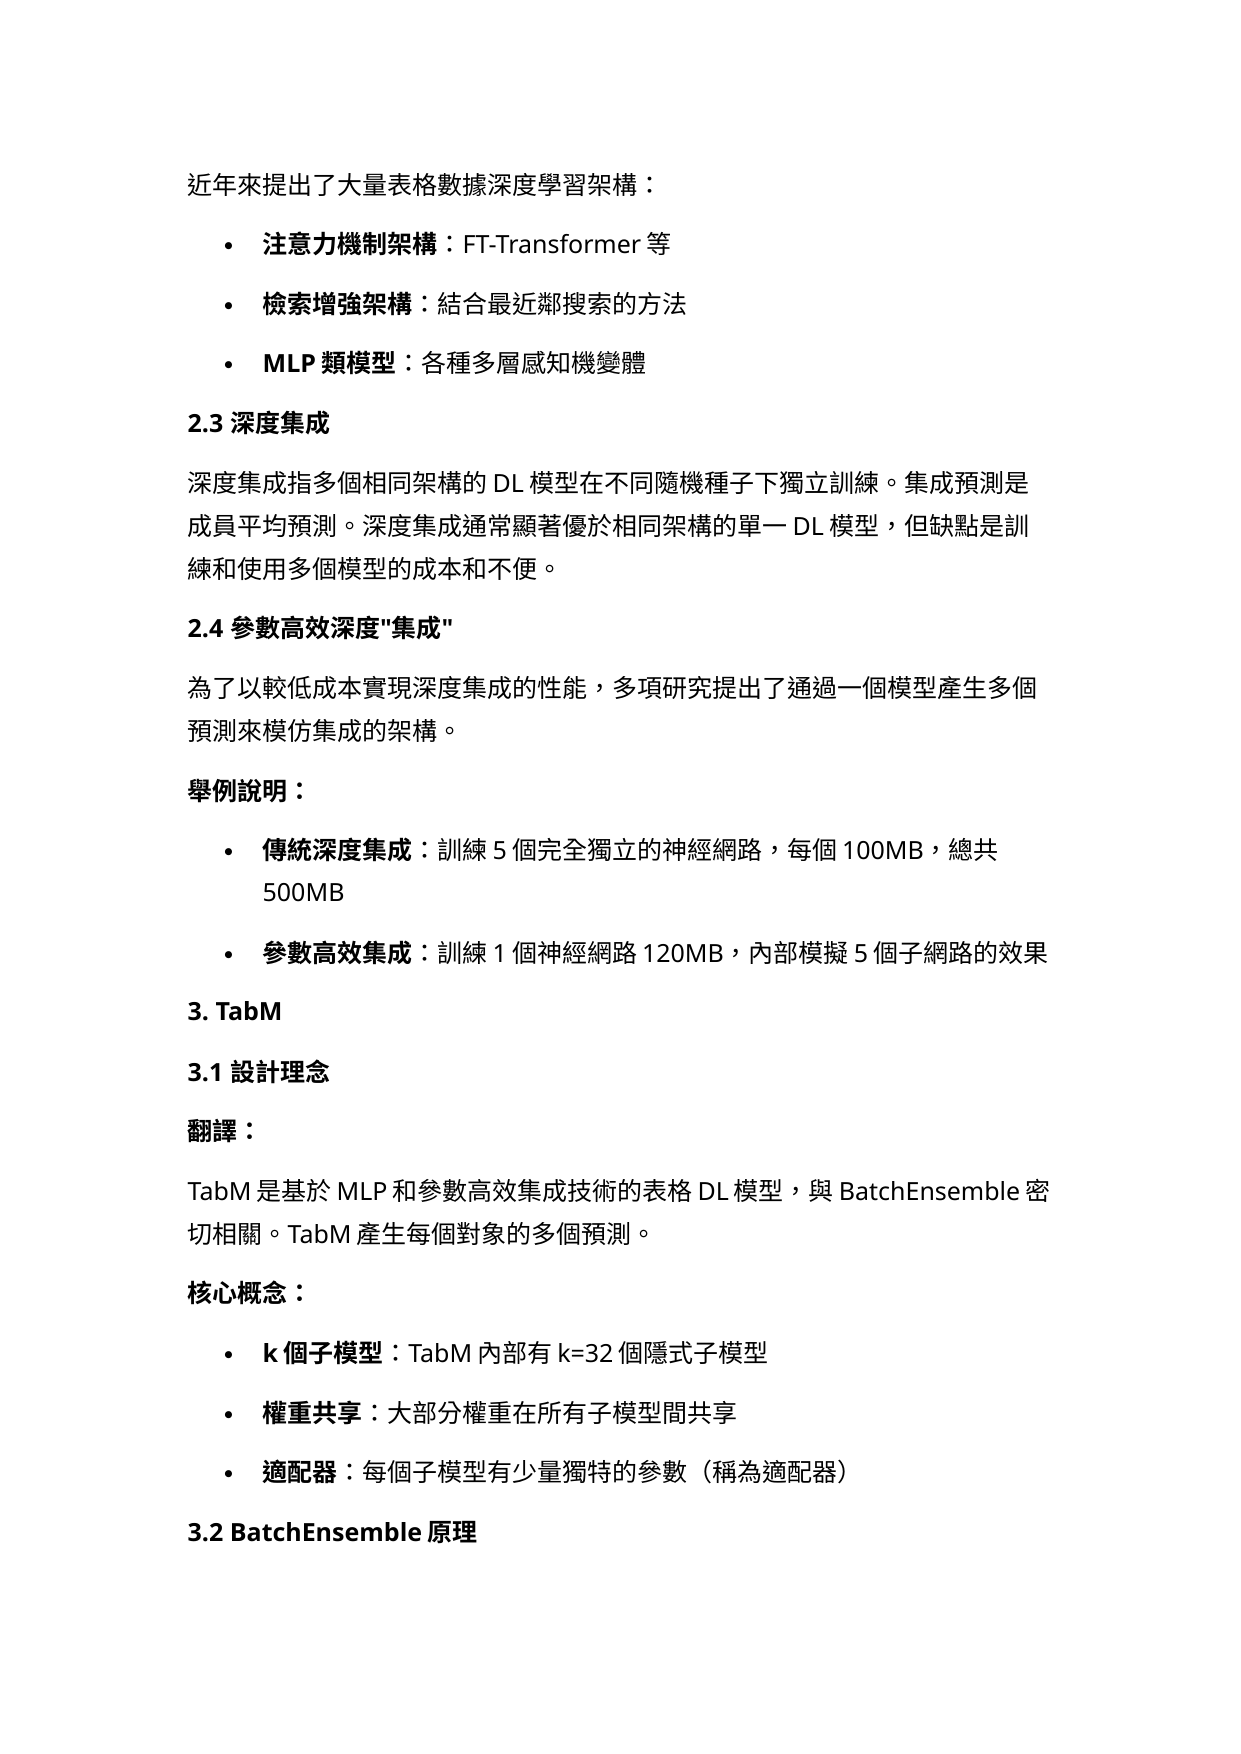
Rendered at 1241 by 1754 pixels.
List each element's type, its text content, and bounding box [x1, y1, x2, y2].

text 舉例說明： [187, 771, 1053, 808]
text 為了以較低成本實現深度集成的性能，多項研究提出了通過一個模型產生多個預測來模仿集成的架構。 [187, 668, 1053, 748]
text 近年來提出了大量表格數據深度學習架構： [187, 164, 1053, 202]
text 2.4 參數高效深度"集成" [187, 608, 1053, 646]
text 2.3 深度集成 [187, 403, 1053, 440]
list 適配器：每個子模型有少量獨特的參數（稱為適配器） [225, 1452, 1053, 1489]
list 參數高效集成：訓練1個神經網路120MB，內部模擬5個子網路的效果 [225, 932, 1053, 970]
list 注意力機制架構：FT-Transformer等 [225, 224, 1053, 262]
text 3.2 BatchEnsemble原理 [187, 1512, 1053, 1549]
list 權重共享：大部分權重在所有子模型間共享 [225, 1392, 1053, 1430]
list 傳統深度集成：訓練5個完全獨立的神經網路，每個100MB，總共500MB [225, 830, 1053, 911]
text 翻譯： [187, 1111, 1053, 1148]
list k個子模型：TabM內部有k=32個隱式子模型 [225, 1333, 1053, 1370]
text TabM是基於MLP和參數高效集成技術的表格DL模型，與BatchEnsemble密切相關。TabM產生每個對象的多個預測。 [187, 1171, 1053, 1251]
text 深度集成指多個相同架構的DL模型在不同隨機種子下獨立訓練。集成預測是成員平均預測。深度集成通常顯著優於相同架構的單一DL模型，但缺點是訓練和使用多個模型的成本和不便。 [187, 462, 1053, 586]
text 核心概念： [187, 1273, 1053, 1311]
text 3. TabM [187, 992, 1053, 1029]
list MLP類模型：各種多層感知機變體 [225, 343, 1053, 381]
list 檢索增強架構：結合最近鄰搜索的方法 [225, 284, 1053, 321]
text 3.1 設計理念 [187, 1051, 1053, 1089]
